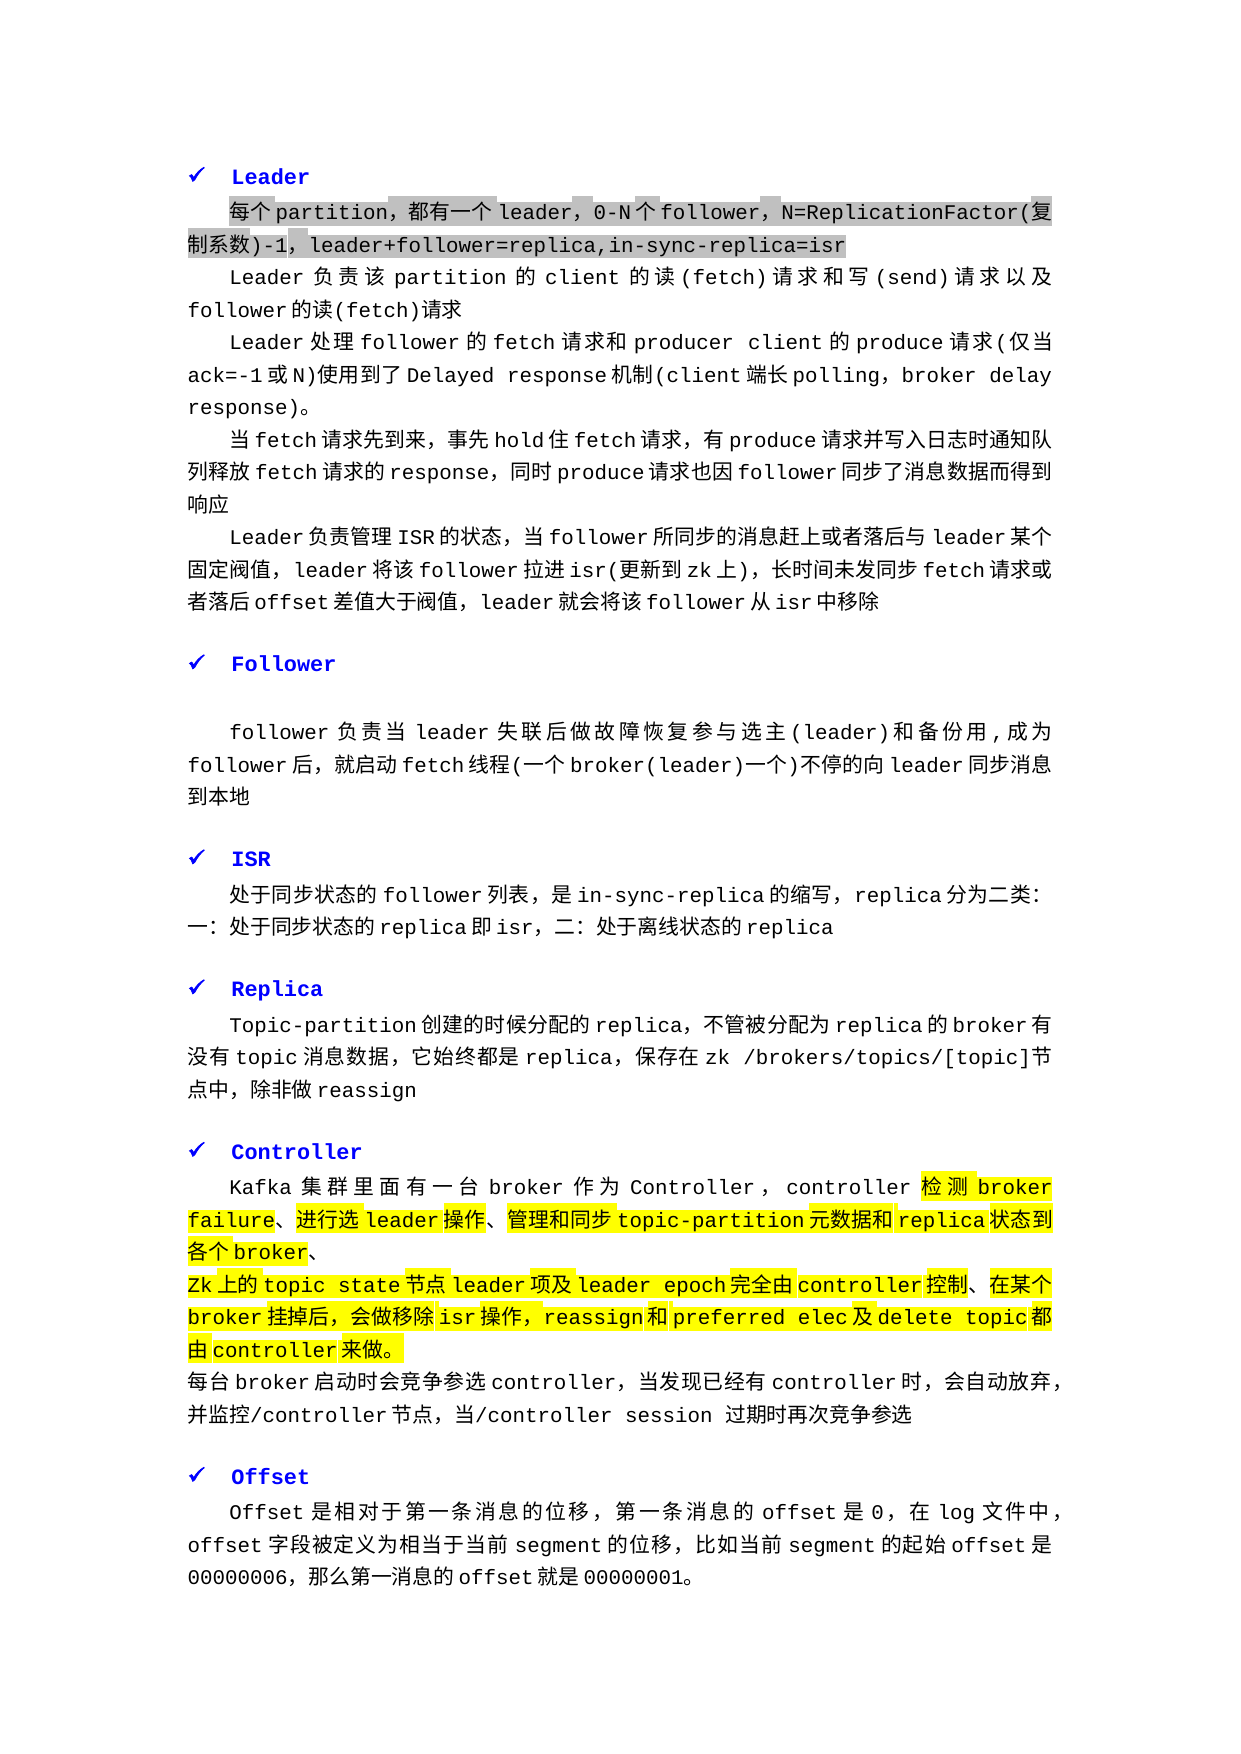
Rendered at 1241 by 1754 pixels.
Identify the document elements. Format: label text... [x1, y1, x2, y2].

text Kafka集群里面有一台broker作为Controller，controller检测broker failure、进行选leader操作、管理和同步topic-partition元数据和replica状态到各个broker、 [187, 1169, 1053, 1267]
text Leader负责该partition的client的读(fetch)请求和写(send)请求以及follower的读(fetch)请求 [187, 259, 1053, 324]
text 每台broker启动时会竞争参选controller，当发现已经有controller时，会自动放弃，并监控/controller节点，当/controller session 过期时再次竞争参选 [187, 1364, 1053, 1429]
text Leader负责管理ISR的状态，当follower所同步的消息赶上或者落后与leader某个固定阀值，leader将该follower拉进isr(更新到zk上)，长时间未发同步fetch请求或者落后offset差值大于阀值，leader就会将该follower从isr中移除 [187, 519, 1053, 617]
text 当fetch请求先到来，事先hold住fetch请求，有produce请求并写入日志时通知队列释放fetch请求的response，同时produce请求也因follower同步了消息数据而得到响应 [187, 422, 1053, 519]
list Follower [187, 649, 1053, 682]
list Leader [187, 162, 1053, 194]
list Replica [187, 974, 1053, 1007]
text Zk上的topic state节点leader项及leader epoch完全由controller控制、在某个broker挂掉后，会做移除isr操作，reassign和preferred elec及delete topic都由controller来做。 [187, 1267, 1053, 1364]
text Leader处理follower的fetch请求和producer client的produce请求(仅当ack=-1或N)使用到了Delayed response机制(client端长polling，broker delay response)。 [187, 324, 1053, 422]
list Offset [187, 1462, 1053, 1494]
text Offset是相对于第一条消息的位移，第一条消息的offset是0，在log文件中，offset字段被定义为相当于当前segment的位移，比如当前segment的起始offset是00000006，那么第一消息的offset就是00000001。 [187, 1494, 1053, 1592]
list Controller [187, 1137, 1053, 1169]
list ISR [187, 844, 1053, 877]
text 处于同步状态的follower列表，是in-sync-replica的缩写，replica分为二类：一：处于同步状态的replica即isr，二：处于离线状态的replica [187, 877, 1053, 942]
text 每个partition，都有一个leader，0-N个follower，N=ReplicationFactor(复制系数)-1，leader+follower=replica,in-sync-replica=isr [187, 194, 1053, 259]
list follower负责当leader失联后做故障恢复参与选主(leader)和备份用,成为follower后，就启动fetch线程(一个broker(leader)一个)不停的向leader同步消息到本地 [187, 714, 1053, 812]
text Topic-partition创建的时候分配的replica，不管被分配为replica的broker有没有topic消息数据，它始终都是replica，保存在zk /brokers/topics/[topic]节点中，除非做reassign [187, 1007, 1053, 1104]
